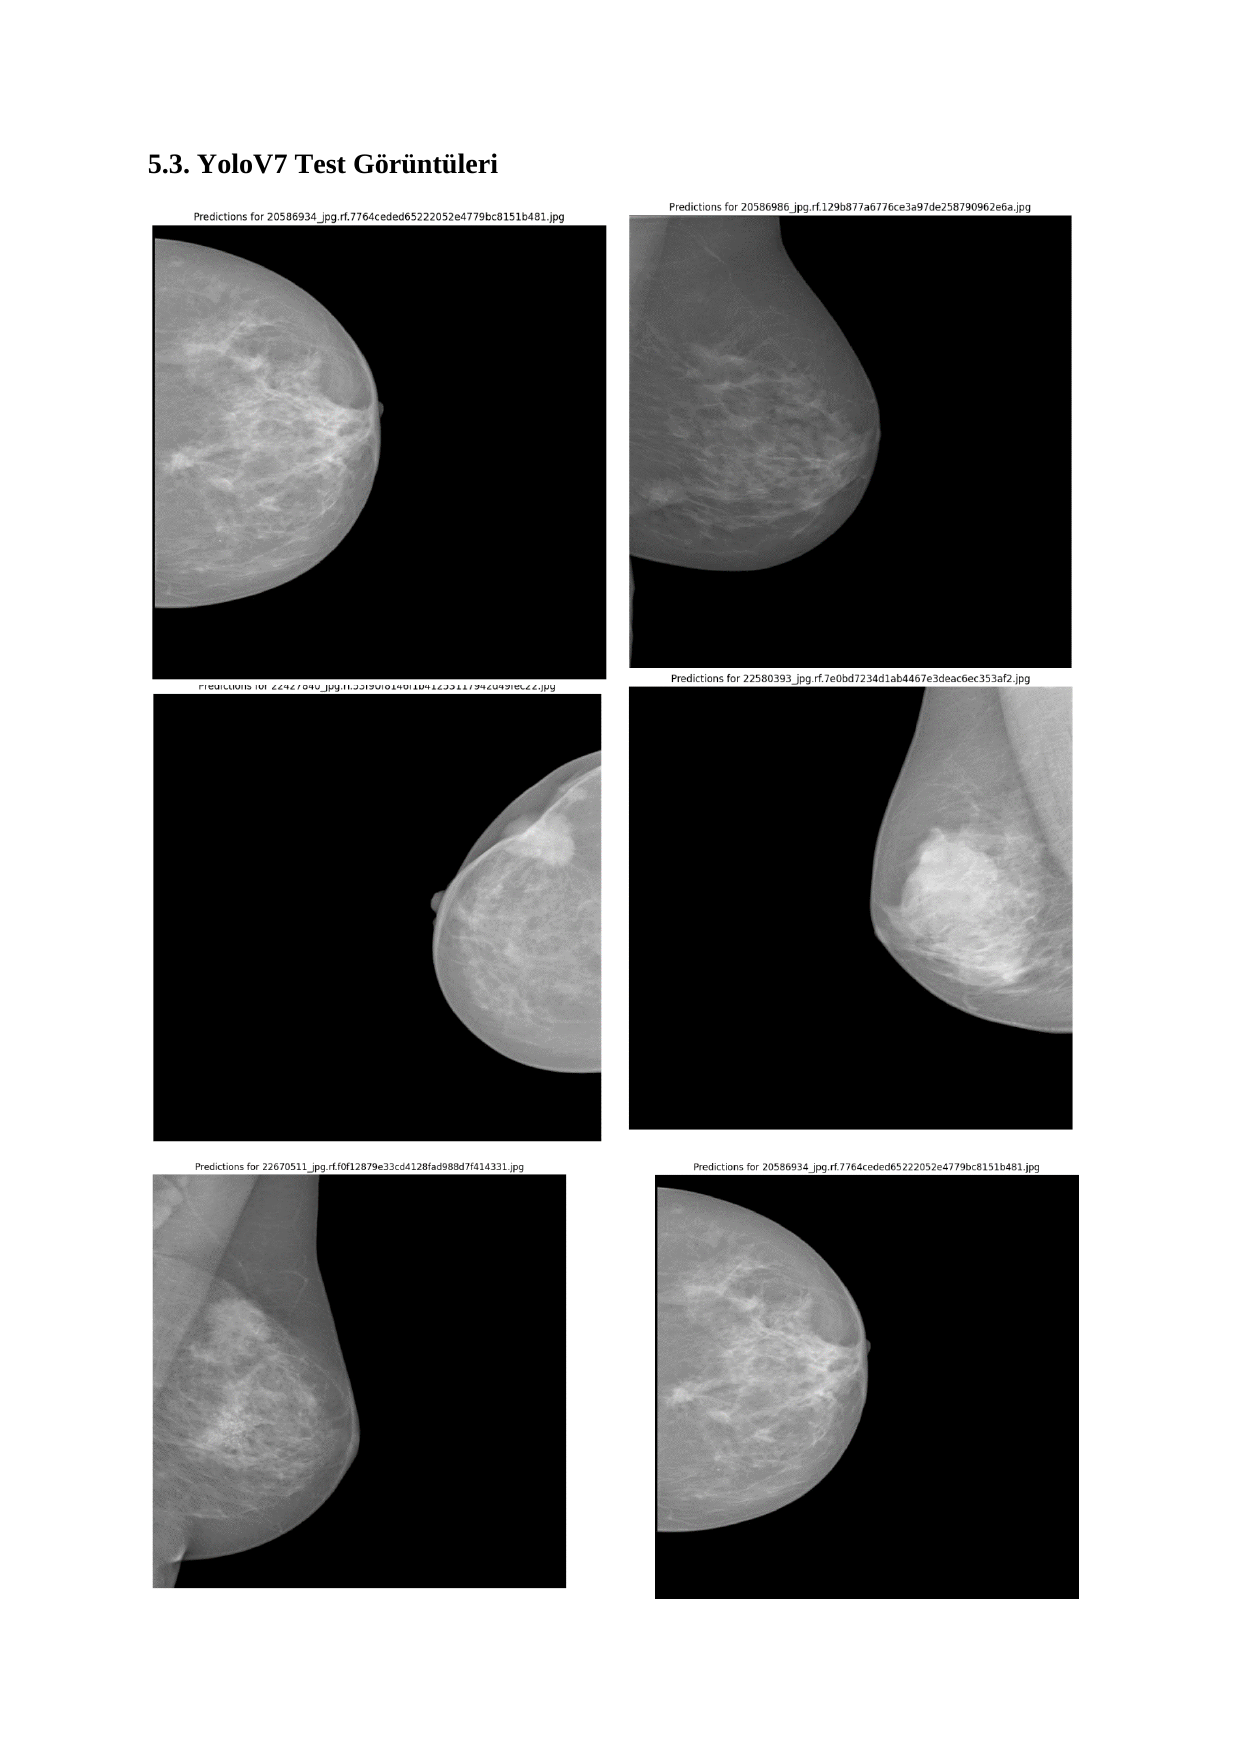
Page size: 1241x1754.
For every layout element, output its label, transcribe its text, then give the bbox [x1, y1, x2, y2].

picture [623, 196, 1078, 1135]
picture [147, 1157, 571, 1593]
text 5.3. YoloV7 Test Görüntüleri [148, 148, 1093, 180]
picture [146, 206, 612, 1147]
picture [649, 1157, 1084, 1604]
